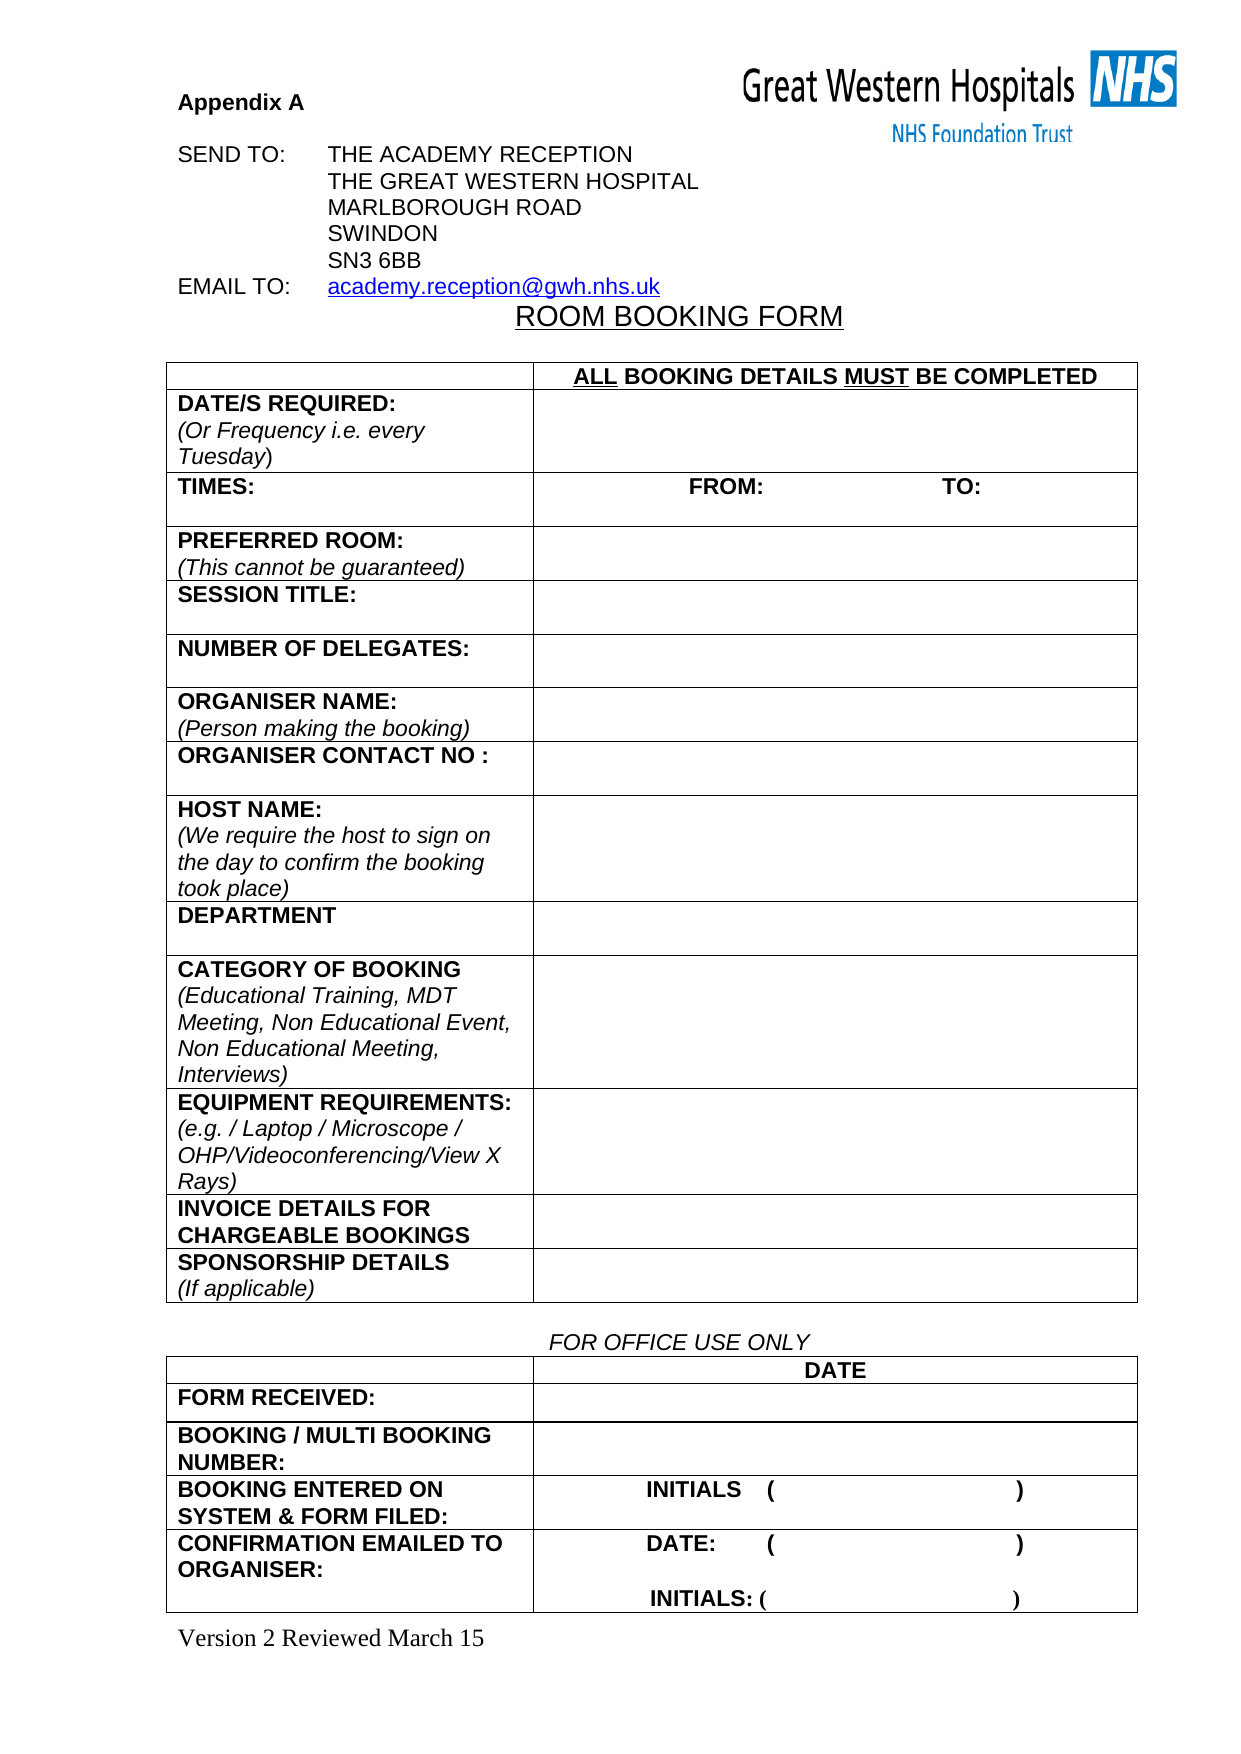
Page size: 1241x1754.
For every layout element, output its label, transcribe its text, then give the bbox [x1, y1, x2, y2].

table_header [167, 1357, 533, 1383]
table_cell SESSION TITLE: [167, 581, 533, 633]
table_cell [534, 742, 1137, 795]
table_cell INVOICE DETAILS FOR CHARGEABLE BOOKINGS [167, 1195, 533, 1248]
table_cell TIMES: [167, 473, 533, 526]
table_header DATE [534, 1357, 1137, 1383]
table_cell [534, 956, 1137, 1088]
table_cell FORM RECEIVED: [167, 1384, 533, 1421]
text Appendix A [177, 89, 742, 115]
text THE GREAT WESTERN HOSPITAL [177, 168, 1181, 194]
table_cell ORGANISER NAME: (Person making the booking) [167, 688, 533, 741]
table_cell [534, 581, 1137, 633]
table_cell DEPARTMENT [167, 902, 533, 955]
table_cell [534, 902, 1137, 955]
table_cell FROM: TO: [534, 473, 1137, 526]
table_header [167, 363, 533, 389]
table_cell [534, 390, 1137, 472]
table_cell [534, 1089, 1137, 1194]
table_cell [534, 527, 1137, 580]
table_cell [534, 635, 1137, 687]
picture [742, 50, 1177, 141]
table_cell EQUIPMENT REQUIREMENTS: (e.g. / Laptop / Microscope / OHP/Videoconferencing/View X Rays) [167, 1089, 533, 1194]
table_cell CONFIRMATION EMAILED TO ORGANISER: [167, 1530, 533, 1612]
table_cell [534, 1423, 1137, 1475]
table_cell HOST NAME: (We require the host to sign on the day to confirm the booking took place) [167, 796, 533, 901]
table_cell NUMBER OF DELEGATES: [167, 635, 533, 687]
subtitle EMAIL TO: academy.reception@gwh.nhs.uk [177, 273, 1181, 299]
table_cell CATEGORY OF BOOKING (Educational Training, MDT Meeting, Non Educational Event, Non Educational Meeting, Interviews) [167, 956, 533, 1088]
table_cell [534, 1249, 1137, 1302]
text FOR OFFICE USE ONLY [177, 1329, 1181, 1356]
table_cell DATE: ( ) INITIALS: ( ) [534, 1530, 1137, 1612]
text SEND TO: THE ACADEMY RECEPTION [177, 141, 1181, 168]
table_cell [534, 796, 1137, 901]
table_cell [534, 1384, 1137, 1421]
text SWINDON [177, 220, 1181, 247]
subtitle ROOM BOOKING FORM [177, 299, 1181, 333]
text MARLBOROUGH ROAD [177, 194, 1181, 220]
table_cell [534, 688, 1137, 741]
table_cell DATE/S REQUIRED: (Or Frequency i.e. every Tuesday) [167, 390, 533, 472]
table_cell BOOKING ENTERED ON SYSTEM & FORM FILED: [167, 1476, 533, 1529]
table_cell [534, 1195, 1137, 1248]
table_header ALL BOOKING DETAILS MUST BE COMPLETED [534, 363, 1137, 389]
subtitle SN3 6BB [177, 247, 1181, 273]
table_cell BOOKING / MULTI BOOKING NUMBER: [167, 1423, 533, 1475]
table_cell PREFERRED ROOM: (This cannot be guaranteed) [167, 527, 533, 580]
table_cell INITIALS ( ) [534, 1476, 1137, 1529]
table_cell SPONSORSHIP DETAILS (If applicable) [167, 1249, 533, 1302]
table_cell ORGANISER CONTACT NO : [167, 742, 533, 795]
